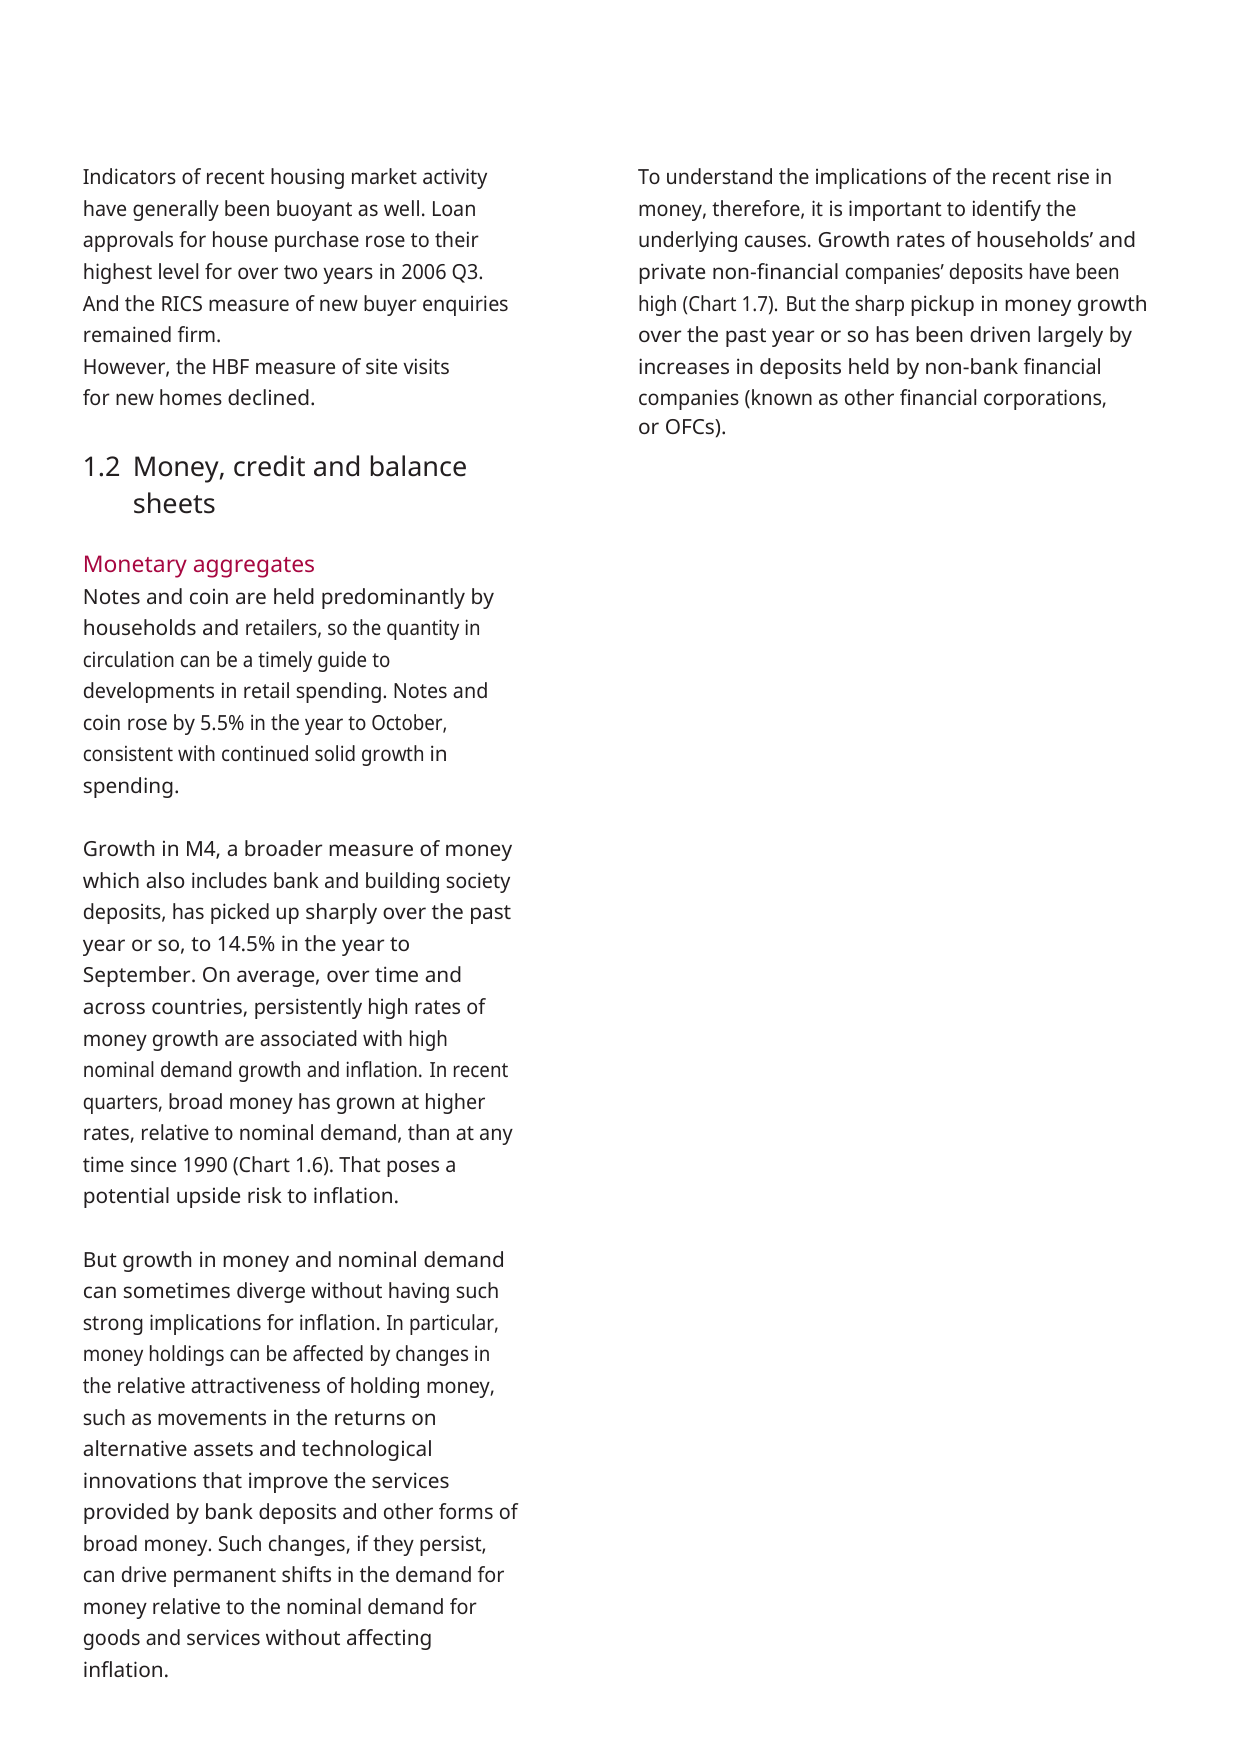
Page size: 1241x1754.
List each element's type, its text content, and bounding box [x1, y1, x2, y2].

text Indicators of recent housing market activity have generally been buoyant as well. Loan approvals for house purchase rose to their highest level for over two years in 2006 Q3. And the RICS measure of new buyer enquiries remained firm. [83, 162, 514, 349]
text However, the HBF measure of site visits for new homes declined. [83, 352, 451, 412]
subtitle Monetary aggregates [83, 548, 532, 579]
text or OFCs). [638, 415, 1173, 439]
text To understand the implications of the recent rise in money, therefore, it is important to identify the underlying causes. Growth rates of households’ and private non-financial companies’ deposits have been high (Chart 1.7). But the sharp pickup in money growth over the past year or so has been driven largely by increases in deposits held by non-bank financial companies (known as other financial corporations, [638, 162, 1155, 412]
text Growth in M4, a broader measure of money which also includes bank and building society deposits, has picked up sharply over the past year or so, to 14.5% in the year to September. On average, over time and across countries, persistently high rates of money growth are associated with high nominal demand growth and inflation. In recent quarters, broad money has grown at higher rates, relative to nominal demand, than at any time since 1990 (Chart 1.6). That poses a potential upside risk to inflation. [83, 834, 517, 1210]
text But growth in money and nominal demand can sometimes diverge without having such strong implications for inflation. In particular, money holdings can be affected by changes in the relative attractiveness of holding money, such as movements in the returns on alternative assets and technological innovations that improve the services provided by bank deposits and other forms of broad money. Such changes, if they persist, can drive permanent shifts in the demand for money relative to the nominal demand for goods and services without affecting inflation. [83, 1245, 522, 1683]
text Notes and coin are held predominantly by households and retailers, so the quantity in circulation can be a timely guide to developments in retail spending. Notes and coin rose by 5.5% in the year to October, consistent with continued solid growth in spending. [83, 582, 514, 799]
subtitle Money, credit and balance sheets [82, 448, 532, 521]
